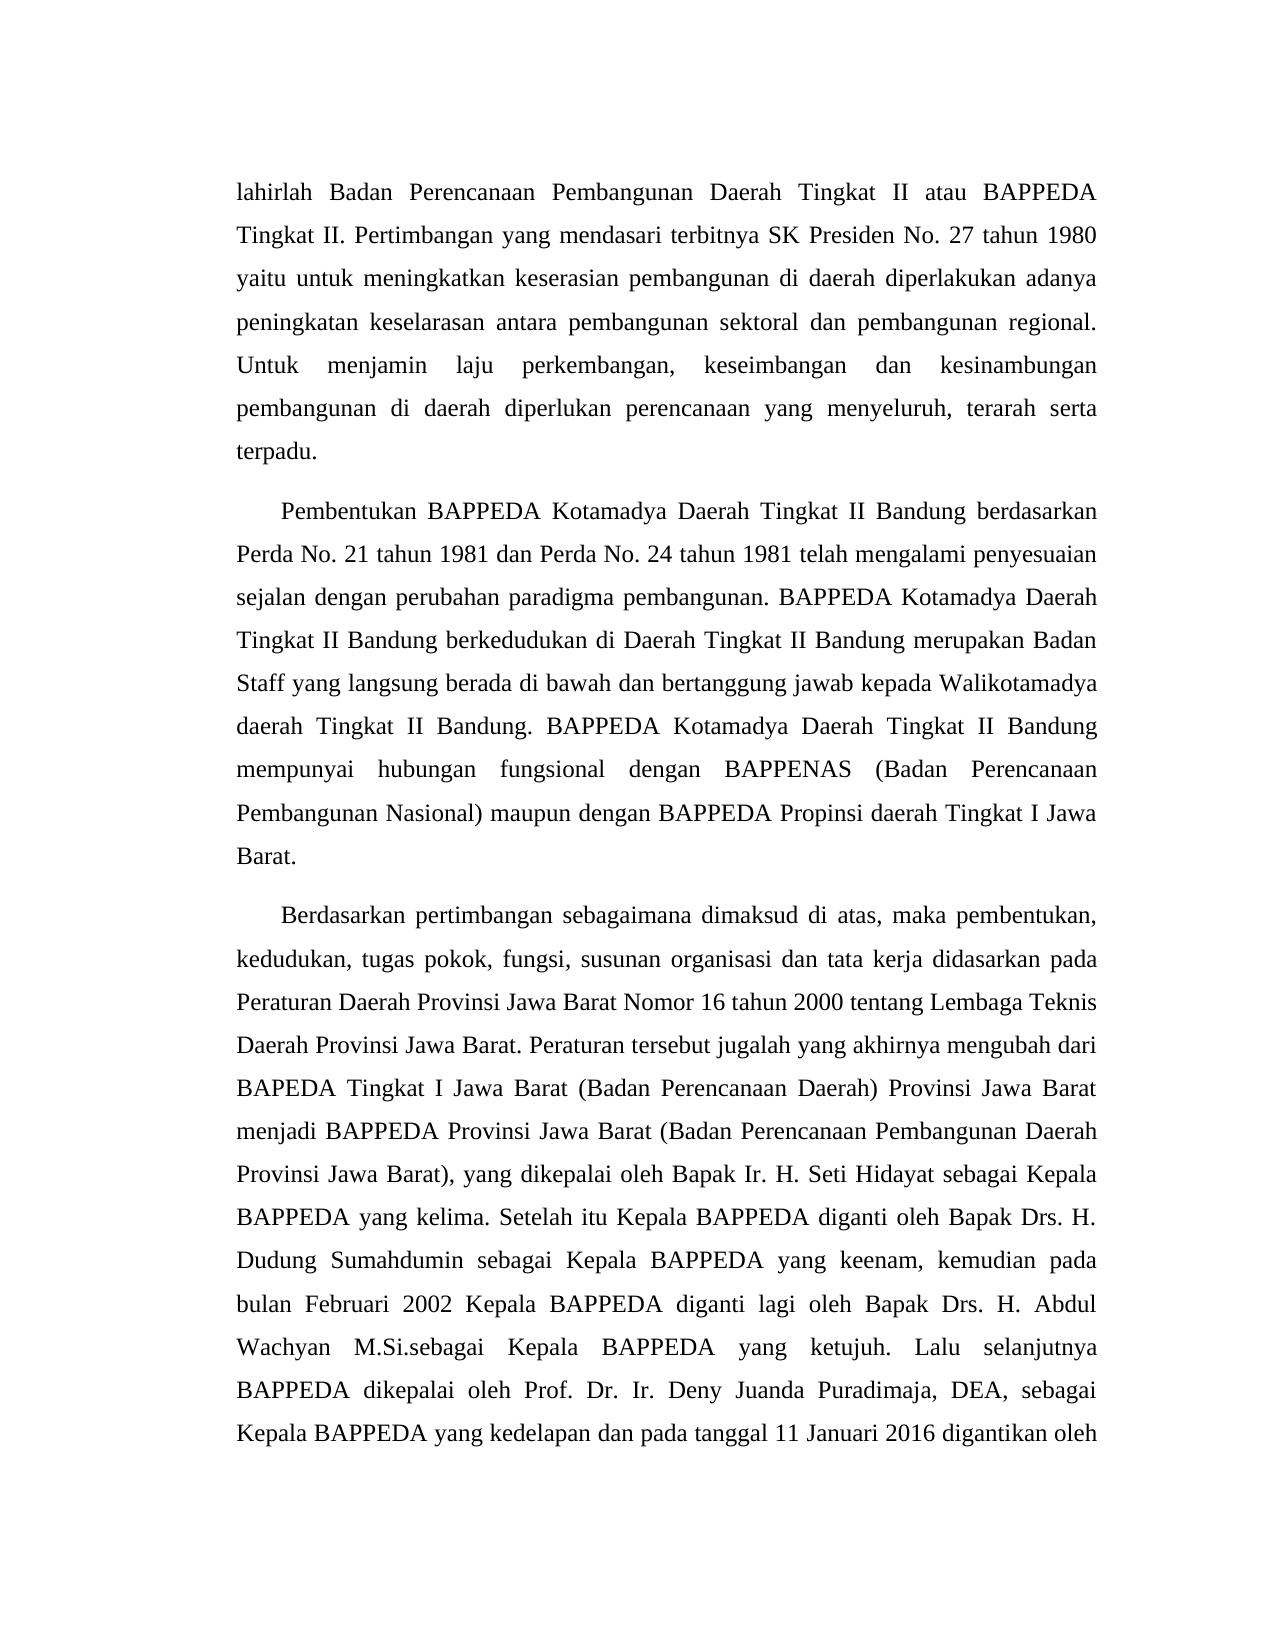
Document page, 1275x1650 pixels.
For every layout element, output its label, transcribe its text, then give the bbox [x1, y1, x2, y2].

text Pembentukan BAPPEDA Kotamadya Daerah Tingkat II Bandung berdasarkan Perda No. 21 tahun 1981 dan Perda No. 24 tahun 1981 telah mengalami penyesuaian sejalan dengan perubahan paradigma pembangunan. BAPPEDA Kotamadya Daerah Tingkat II Bandung berkedudukan di Daerah Tingkat II Bandung merupakan Badan Staff yang langsung berada di bawah dan bertanggung jawab kepada Walikotamadya daerah Tingkat II Bandung. BAPPEDA Kotamadya Daerah Tingkat II Bandung mempunyai hubungan fungsional dengan BAPPENAS (Badan Perencanaan Pembangunan Nasional) maupun dengan BAPPEDA Propinsi daerah Tingkat I Jawa Barat. [236, 496, 1098, 869]
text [236, 177, 1098, 465]
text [236, 901, 1098, 1447]
